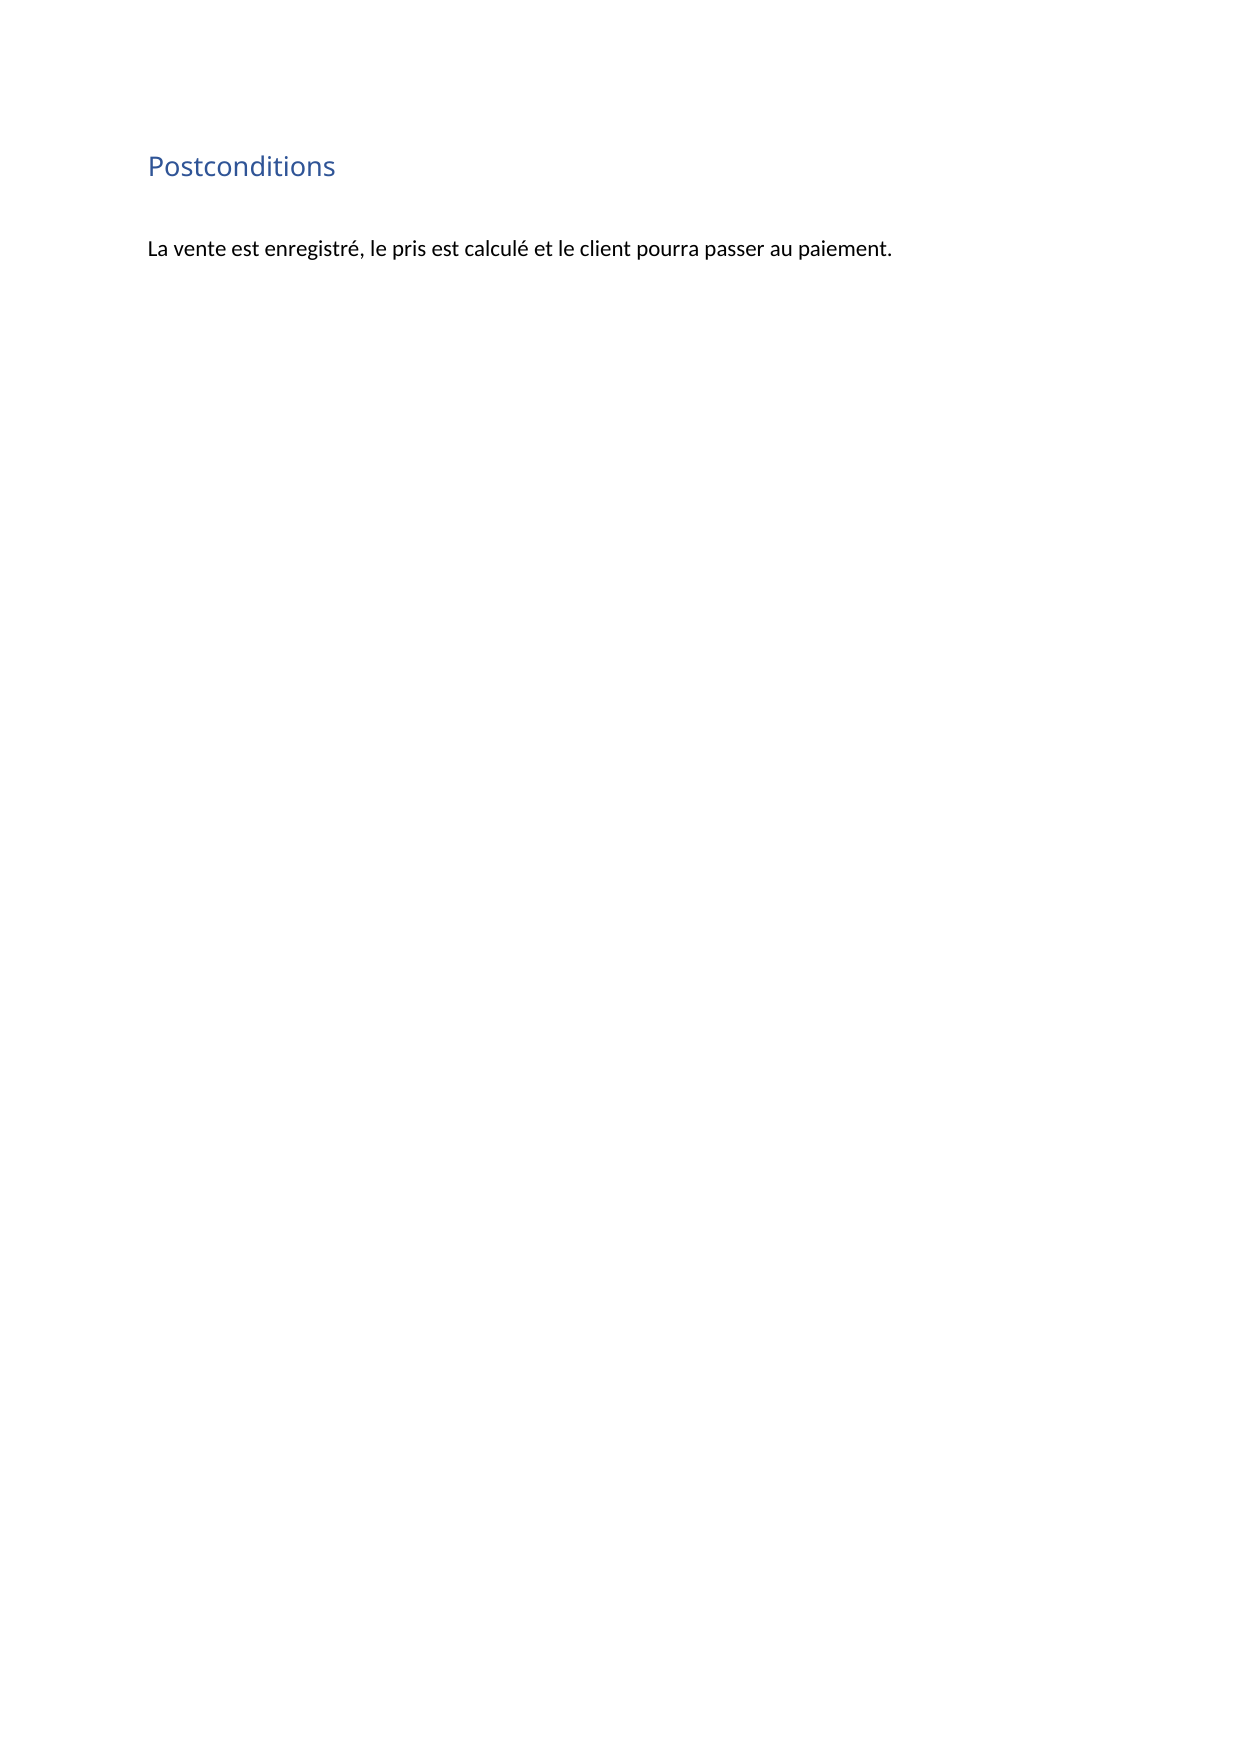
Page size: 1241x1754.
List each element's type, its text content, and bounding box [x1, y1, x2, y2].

text La vente est enregistré, le pris est calculé et le client pourra passer au paiement. [148, 234, 1093, 262]
subtitle Postconditions [148, 148, 1093, 184]
